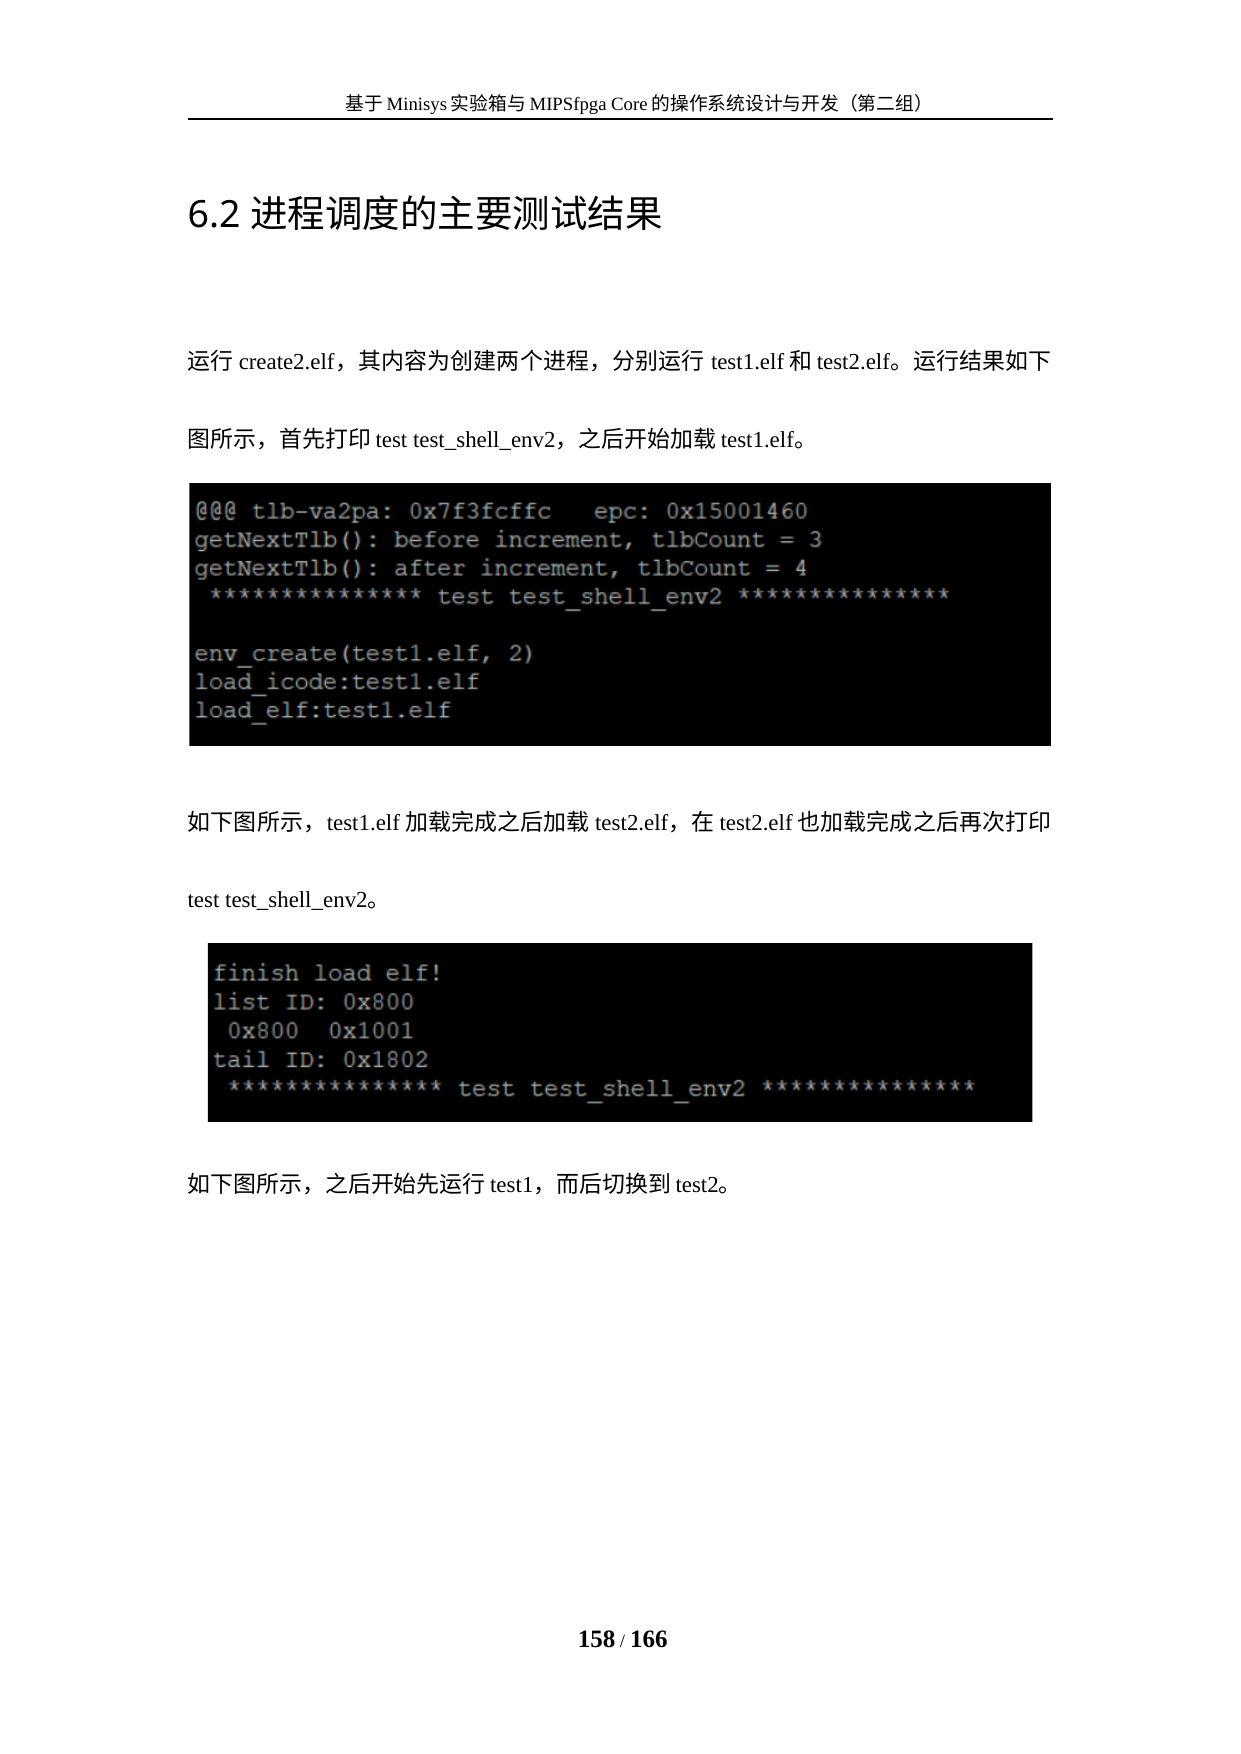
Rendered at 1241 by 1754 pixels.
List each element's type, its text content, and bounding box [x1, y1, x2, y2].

text 如下图所示，之后开始先运行test1，而后切换到test2。 [187, 1150, 1053, 1215]
text 6.2 进程调度的主要测试结果 [187, 179, 1053, 244]
picture [207, 943, 1033, 1122]
text 运行create2.elf，其内容为创建两个进程，分别运行test1.elf和test2.elf。运行结果如下图所示，首先打印test test_shell_env2，之后开始加载test1.elf。 [187, 327, 1053, 470]
picture [189, 483, 1051, 746]
text 如下图所示，test1.elf加载完成之后加载test2.elf，在test2.elf也加载完成之后再次打印test test_shell_env2。 [187, 787, 1053, 930]
